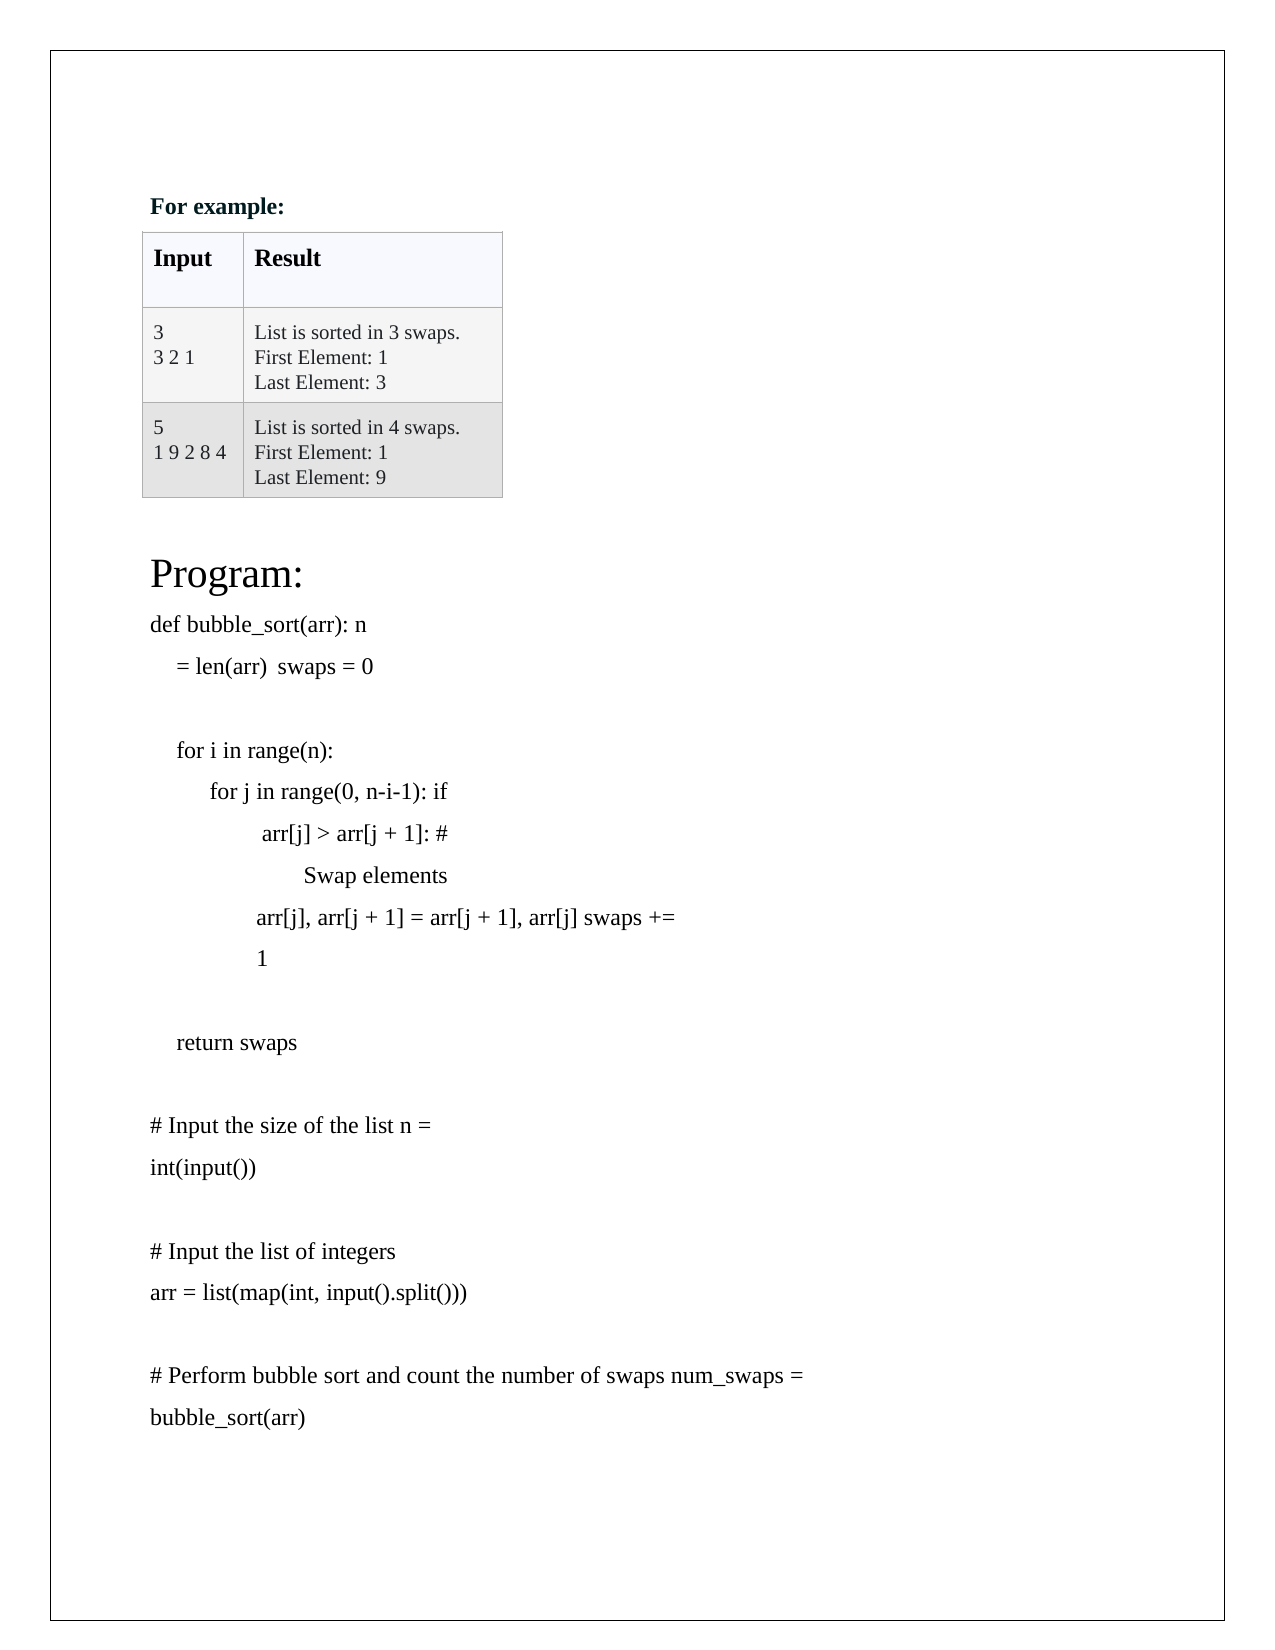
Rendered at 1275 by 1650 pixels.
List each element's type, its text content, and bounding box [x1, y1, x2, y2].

text for j in range(0, n-i-1): if arr[j] > arr[j + 1]: # Swap elements [202, 777, 448, 888]
text # Input the size of the list n = int(input()) [150, 1112, 443, 1181]
table_cell 5 1 9 2 8 4 [143, 403, 243, 497]
subtitle Program: [150, 548, 1135, 596]
text arr = list(map(int, input().split())) [150, 1278, 1135, 1306]
text return swaps [176, 1028, 1135, 1056]
table_cell List is sorted in 3 swaps. First Element: 1 Last Element: 3 [244, 308, 502, 402]
text arr[j], arr[j + 1] = arr[j + 1], arr[j] swaps += 1 [256, 903, 685, 972]
text # Input the list of integers [150, 1237, 1135, 1264]
text def bubble_sort(arr): n = len(arr) swaps = 0 [150, 611, 377, 680]
text For example: [150, 192, 1135, 220]
table_header Input [143, 233, 243, 306]
table_cell 3 3 2 1 [143, 308, 243, 402]
text # Perform bubble sort and count the number of swaps num_swaps = bubble_sort(arr) [150, 1361, 827, 1431]
table_header Result [244, 233, 502, 306]
text for i in range(n): [176, 736, 1135, 763]
table_cell List is sorted in 4 swaps. First Element: 1 Last Element: 9 [244, 403, 502, 497]
